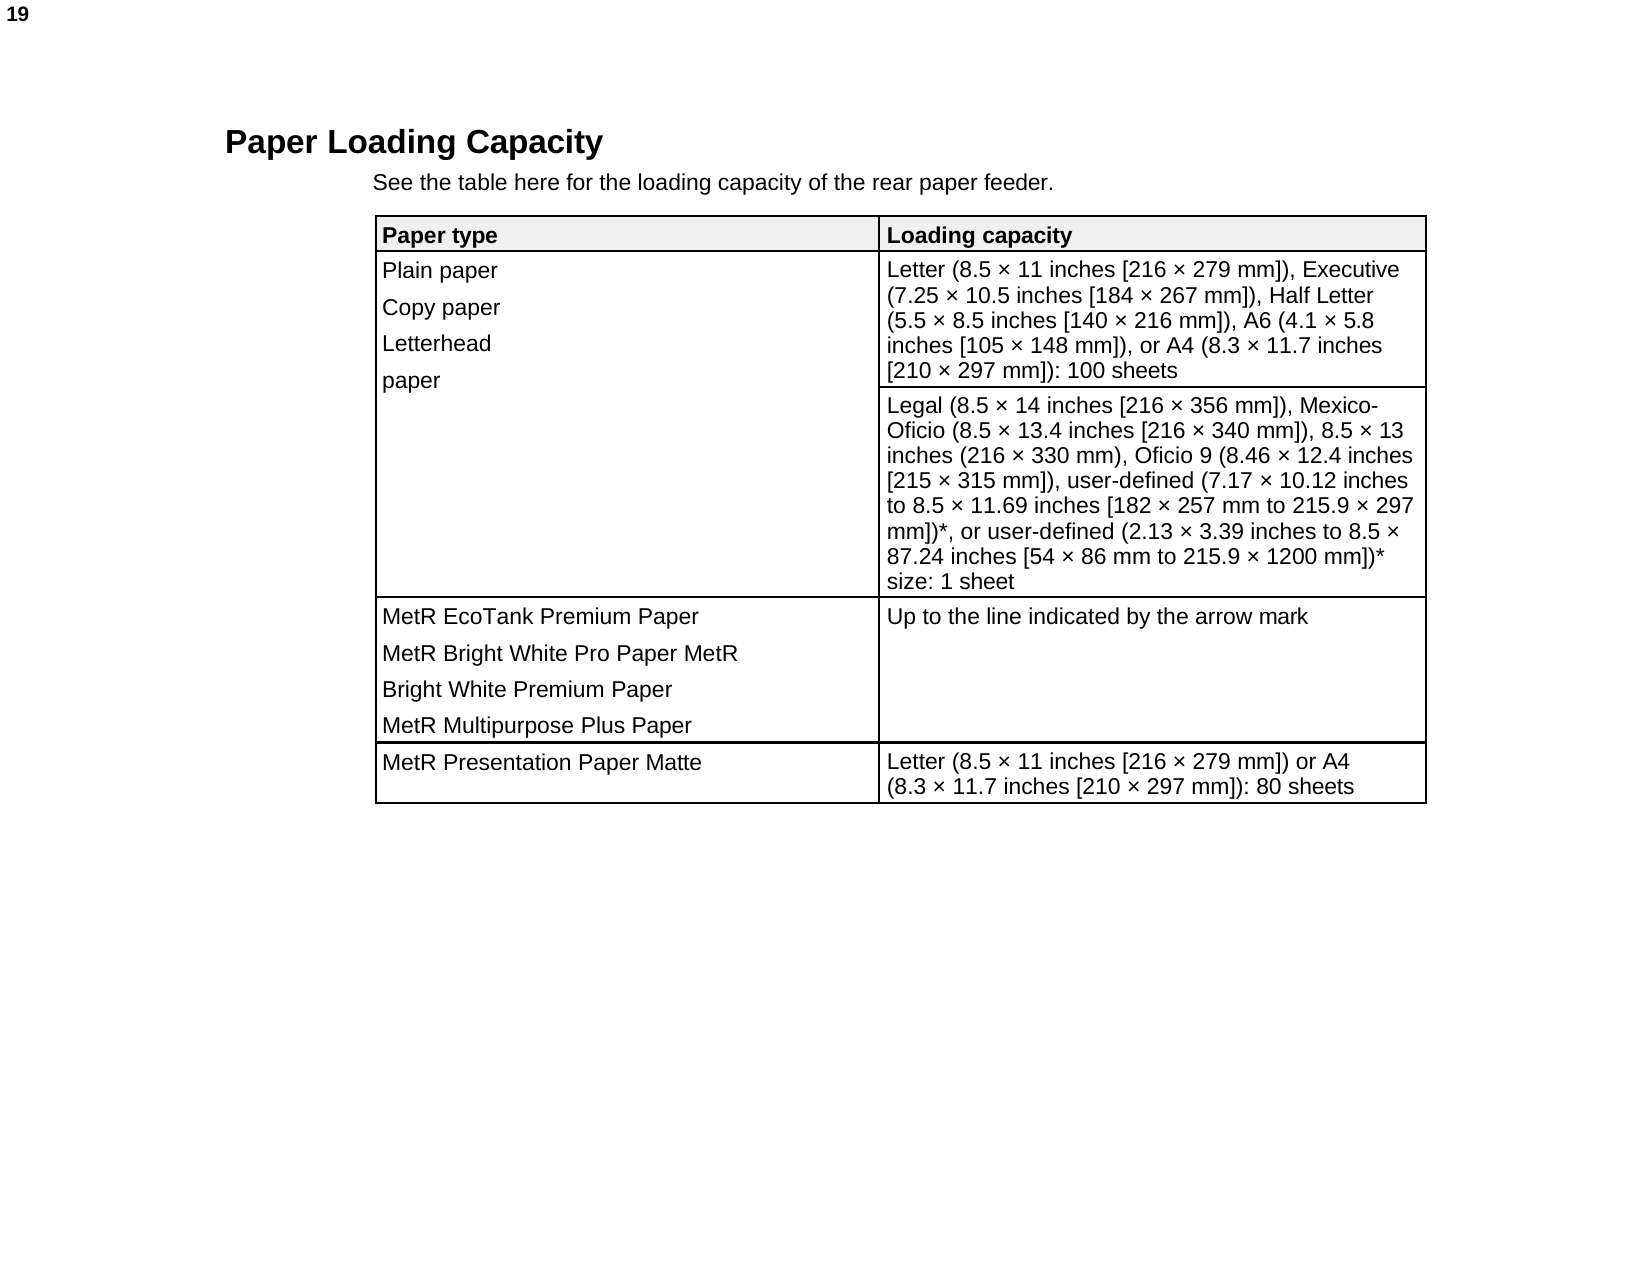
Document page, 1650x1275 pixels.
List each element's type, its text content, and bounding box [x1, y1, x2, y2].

table_cell Letter (8.5 × 11 inches [216 × 279 mm]), Executive (7.25 × 10.5 inches [184 × 267 mm]), Half Letter (5.5 × 8.5 inches [140 × 216 mm]), A6 (4.1 × 5.8 inches [105 × 148 mm]), or A4 (8.3 × 11.7 inches [210 × 297 mm]): 100 sheets [880, 252, 1425, 386]
table_cell Legal (8.5 × 14 inches [216 × 356 mm]), Mexico- Oficio (8.5 × 13.4 inches [216 × 340 mm]), 8.5 × 13 inches (216 × 330 mm), Oficio 9 (8.46 × 12.4 inches [215 × 315 mm]), user-defined (7.17 × 10.12 inches to 8.5 × 11.69 inches [182 × 257 mm to 215.9 × 297 mm])*, or user-defined (2.13 × 3.39 inches to 8.5 × 87.24 inches [54 × 86 mm to 215.9 × 1200 mm])* size: 1 sheet [880, 388, 1425, 596]
table_cell MetR EcoTank Premium Paper MetR Bright White Pro Paper MetR Bright White Premium Paper MetR Multipurpose Plus Paper [377, 598, 878, 741]
table_cell Up to the line indicated by the arrow mark [880, 598, 1425, 741]
subtitle Paper Loading Capacity [225, 122, 1435, 160]
table_cell Plain paper Copy paper Letterhead paper [377, 252, 878, 596]
table_cell Letter (8.5 × 11 inches [216 × 279 mm]) or A4 (8.3 × 11.7 inches [210 × 297 mm]): 80 sheets [880, 744, 1425, 802]
table_cell MetR Presentation Paper Matte [377, 744, 878, 802]
table_header Loading capacity [880, 217, 1425, 250]
text See the table here for the loading capacity of the rear paper feeder. [372, 169, 1435, 196]
table_header Paper type [377, 217, 878, 250]
